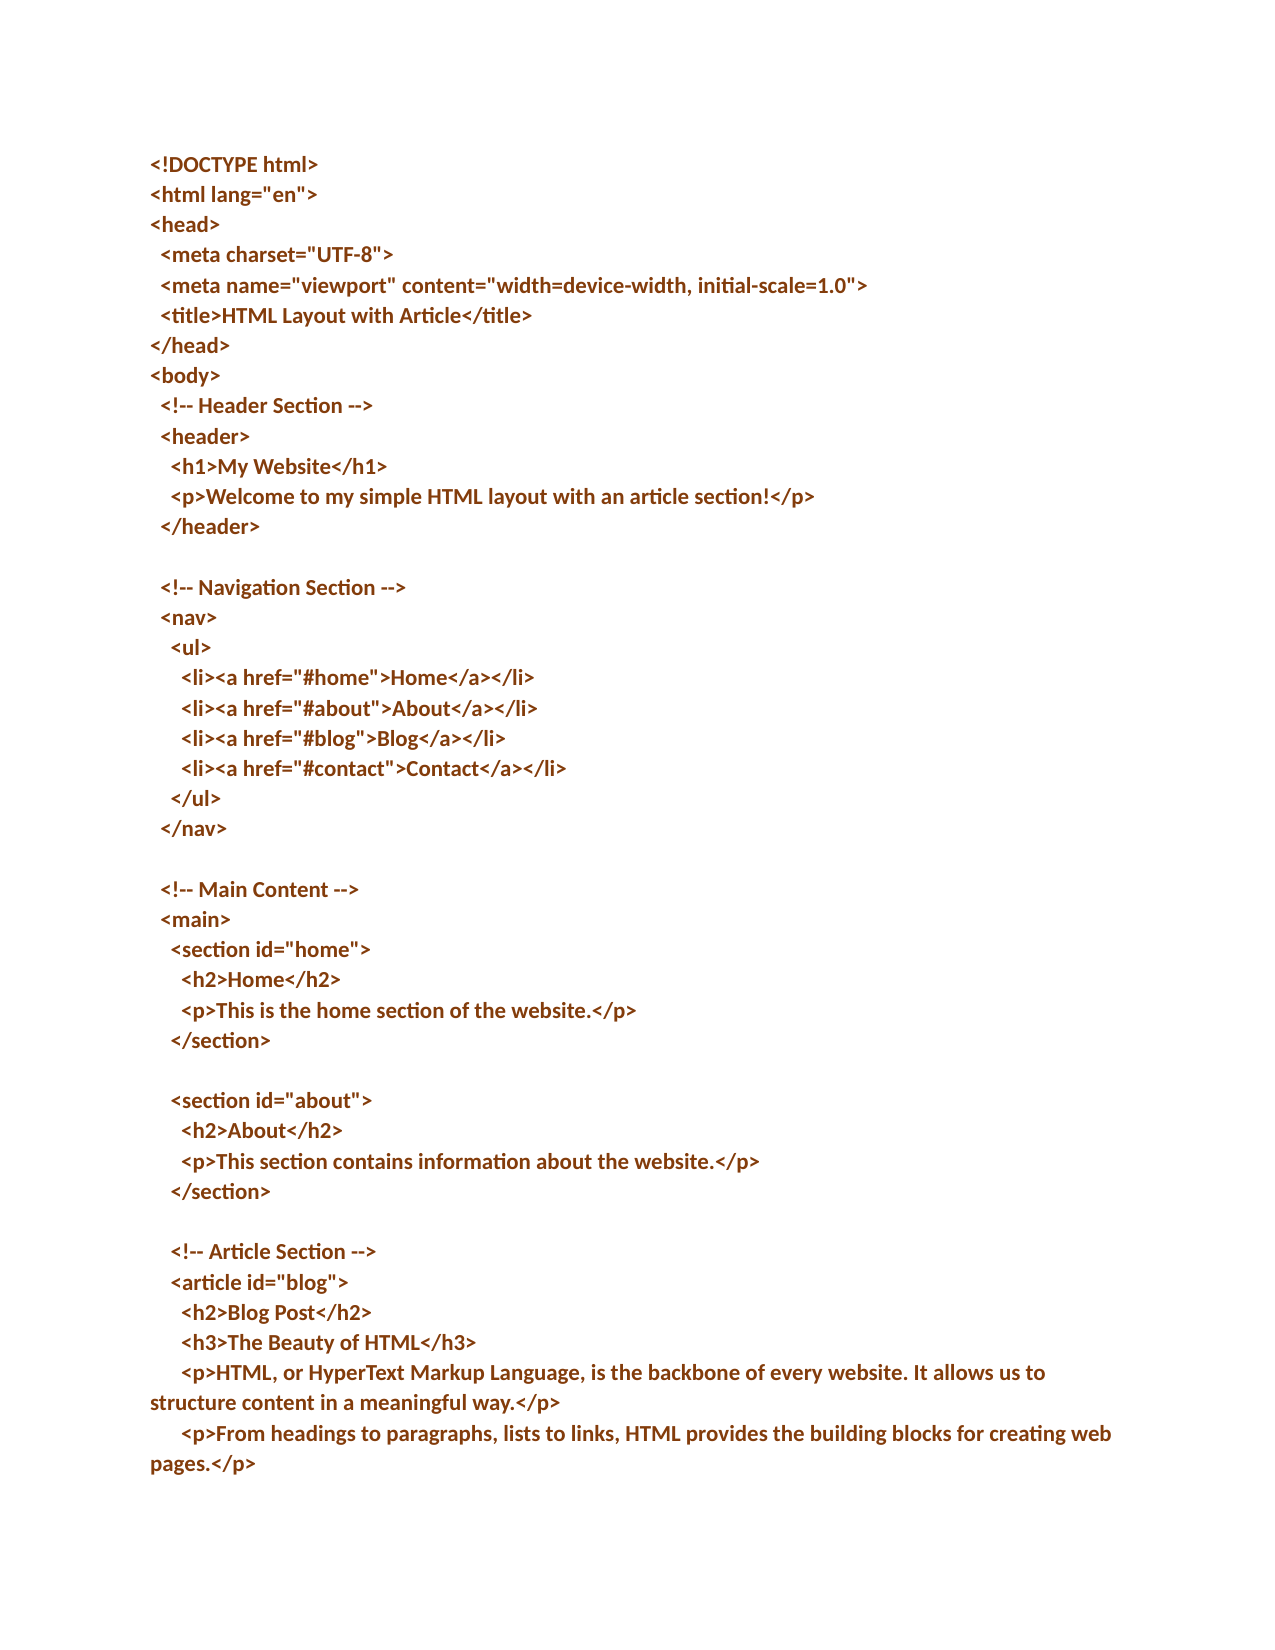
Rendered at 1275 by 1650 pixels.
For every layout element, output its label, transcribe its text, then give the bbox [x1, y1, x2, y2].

text <section id="home"> [150, 935, 1125, 963]
text </section> [150, 1177, 1125, 1205]
text <p>This section contains information about the website.</p> [150, 1147, 1125, 1175]
text </section> [150, 1026, 1125, 1054]
text <h1>My Website</h1> [150, 452, 1125, 480]
text <meta charset="UTF-8"> [150, 241, 1125, 269]
text <article id="blog"> [150, 1268, 1125, 1296]
text <p>This is the home section of the website.</p> [150, 996, 1125, 1024]
text <!-- Article Section --> [150, 1237, 1125, 1266]
text <li><a href="#contact">Contact</a></li> [150, 754, 1125, 782]
text </header> [150, 512, 1125, 541]
text <header> [150, 422, 1125, 450]
text <meta name="viewport" content="width=device-width, initial-scale=1.0"> [150, 271, 1125, 299]
text <main> [150, 905, 1125, 933]
text <!-- Navigation Section --> [150, 573, 1125, 601]
text <html lang="en"> [150, 180, 1125, 208]
text <li><a href="#blog">Blog</a></li> [150, 724, 1125, 752]
text <nav> [150, 603, 1125, 631]
text <body> [150, 361, 1125, 389]
text <h2>Blog Post</h2> [150, 1298, 1125, 1326]
text <title>HTML Layout with Article</title> [150, 301, 1125, 329]
text <p>Welcome to my simple HTML layout with an article section!</p> [150, 482, 1125, 510]
text <!DOCTYPE html> [150, 150, 1125, 178]
text <!-- Main Content --> [150, 875, 1125, 903]
text <!-- Header Section --> [150, 392, 1125, 420]
text </head> [150, 331, 1125, 359]
text <head> [150, 210, 1125, 238]
text <h2>Home</h2> [150, 966, 1125, 994]
text <li><a href="#home">Home</a></li> [150, 663, 1125, 692]
text <p>From headings to paragraphs, lists to links, HTML provides the building blocks for creating web pages.</p> [150, 1419, 1125, 1477]
text <h2>About</h2> [150, 1117, 1125, 1145]
text <h3>The Beauty of HTML</h3> [150, 1328, 1125, 1356]
text <section id="about"> [150, 1086, 1125, 1114]
text <ul> [150, 633, 1125, 661]
text </nav> [150, 814, 1125, 843]
text <p>HTML, or HyperText Markup Language, is the backbone of every website. It allows us to structure content in a meaningful way.</p> [150, 1358, 1125, 1417]
text </ul> [150, 784, 1125, 812]
text <li><a href="#about">About</a></li> [150, 694, 1125, 722]
